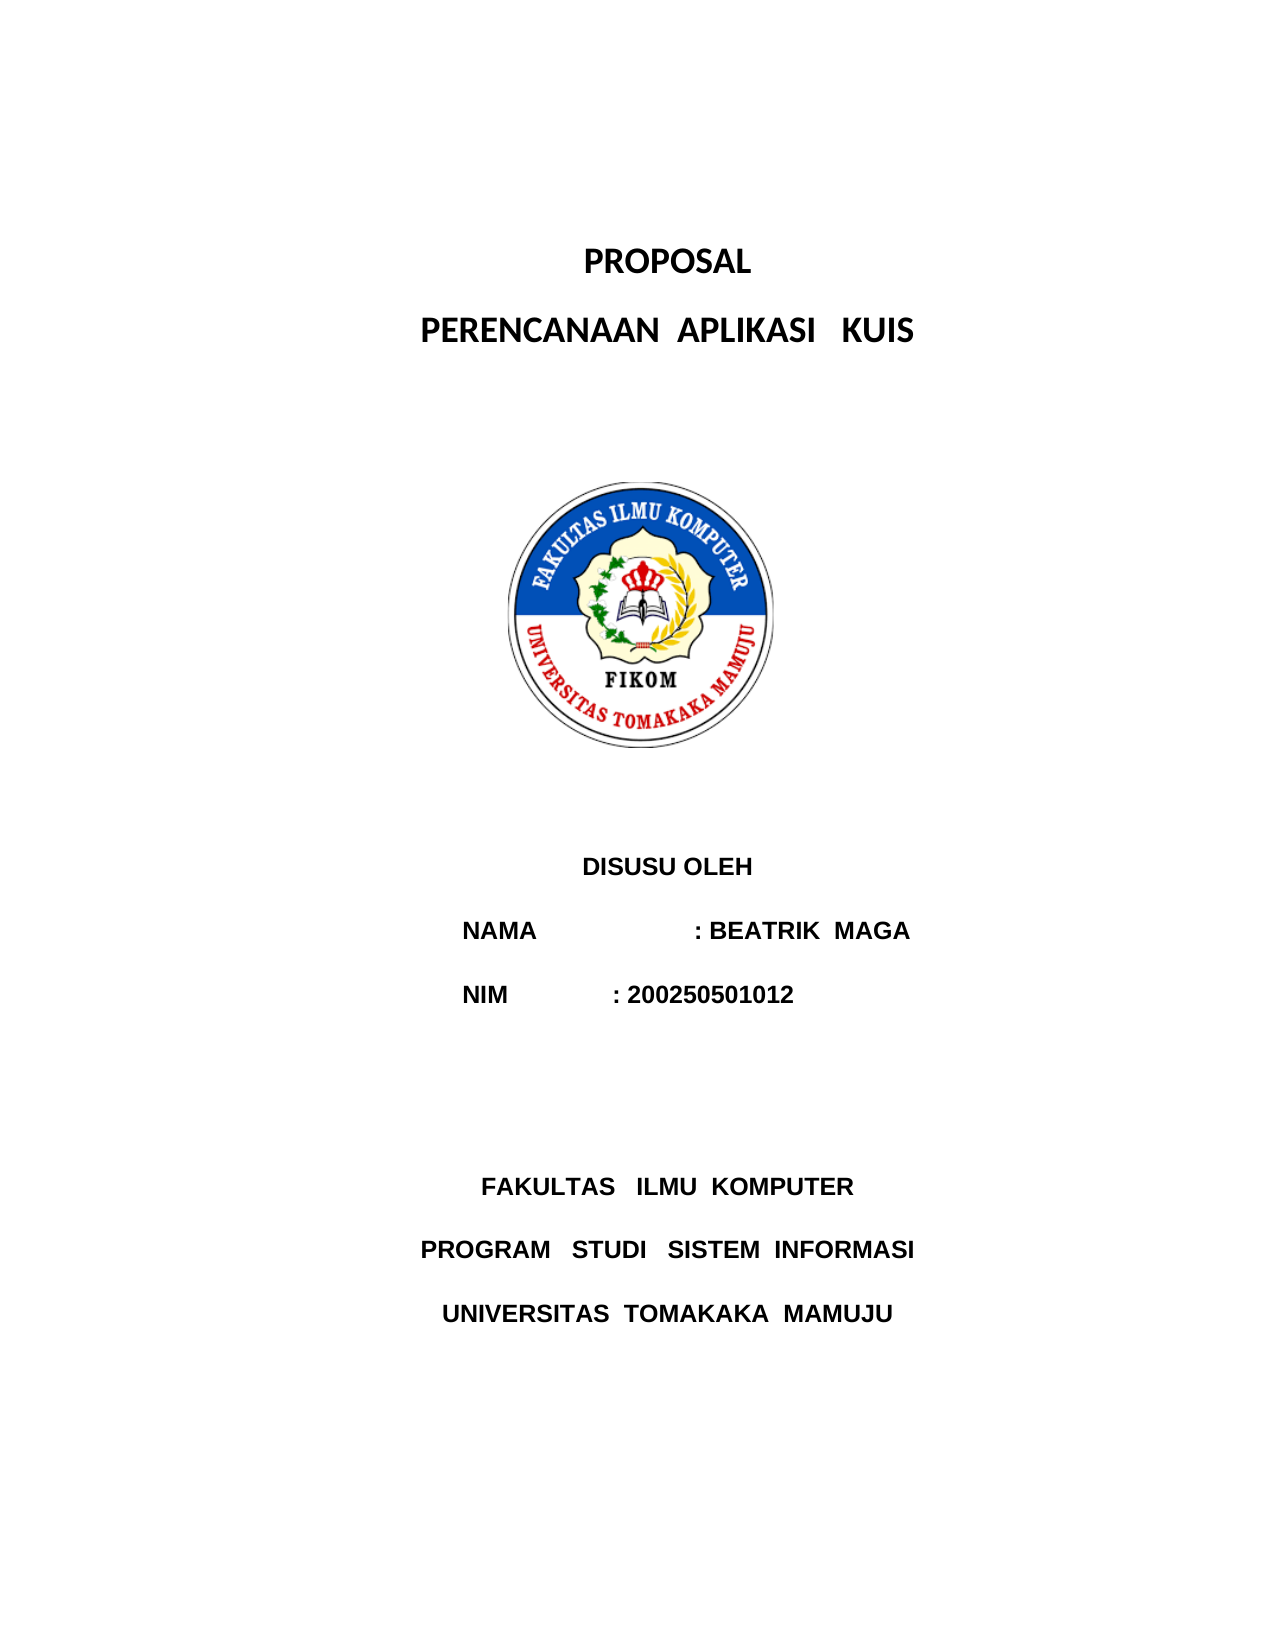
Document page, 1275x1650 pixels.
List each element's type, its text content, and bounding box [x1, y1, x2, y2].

text PROPOSAL [237, 237, 1098, 283]
text UNIVERSITAS TOMAKAKA MAMUJU [237, 1299, 1098, 1328]
text PERENCANAAN APLIKASI KUIS [237, 306, 1098, 352]
text NIM : 200250501012 [462, 979, 1098, 1008]
text NAMA : BEATRIK MAGA [462, 916, 1098, 944]
text FAKULTAS ILMU KOMPUTER [237, 1171, 1098, 1200]
text PROGRAM STUDI SISTEM INFORMASI [237, 1235, 1098, 1264]
text DISUSU OLEH [237, 852, 1098, 880]
picture [507, 482, 774, 748]
